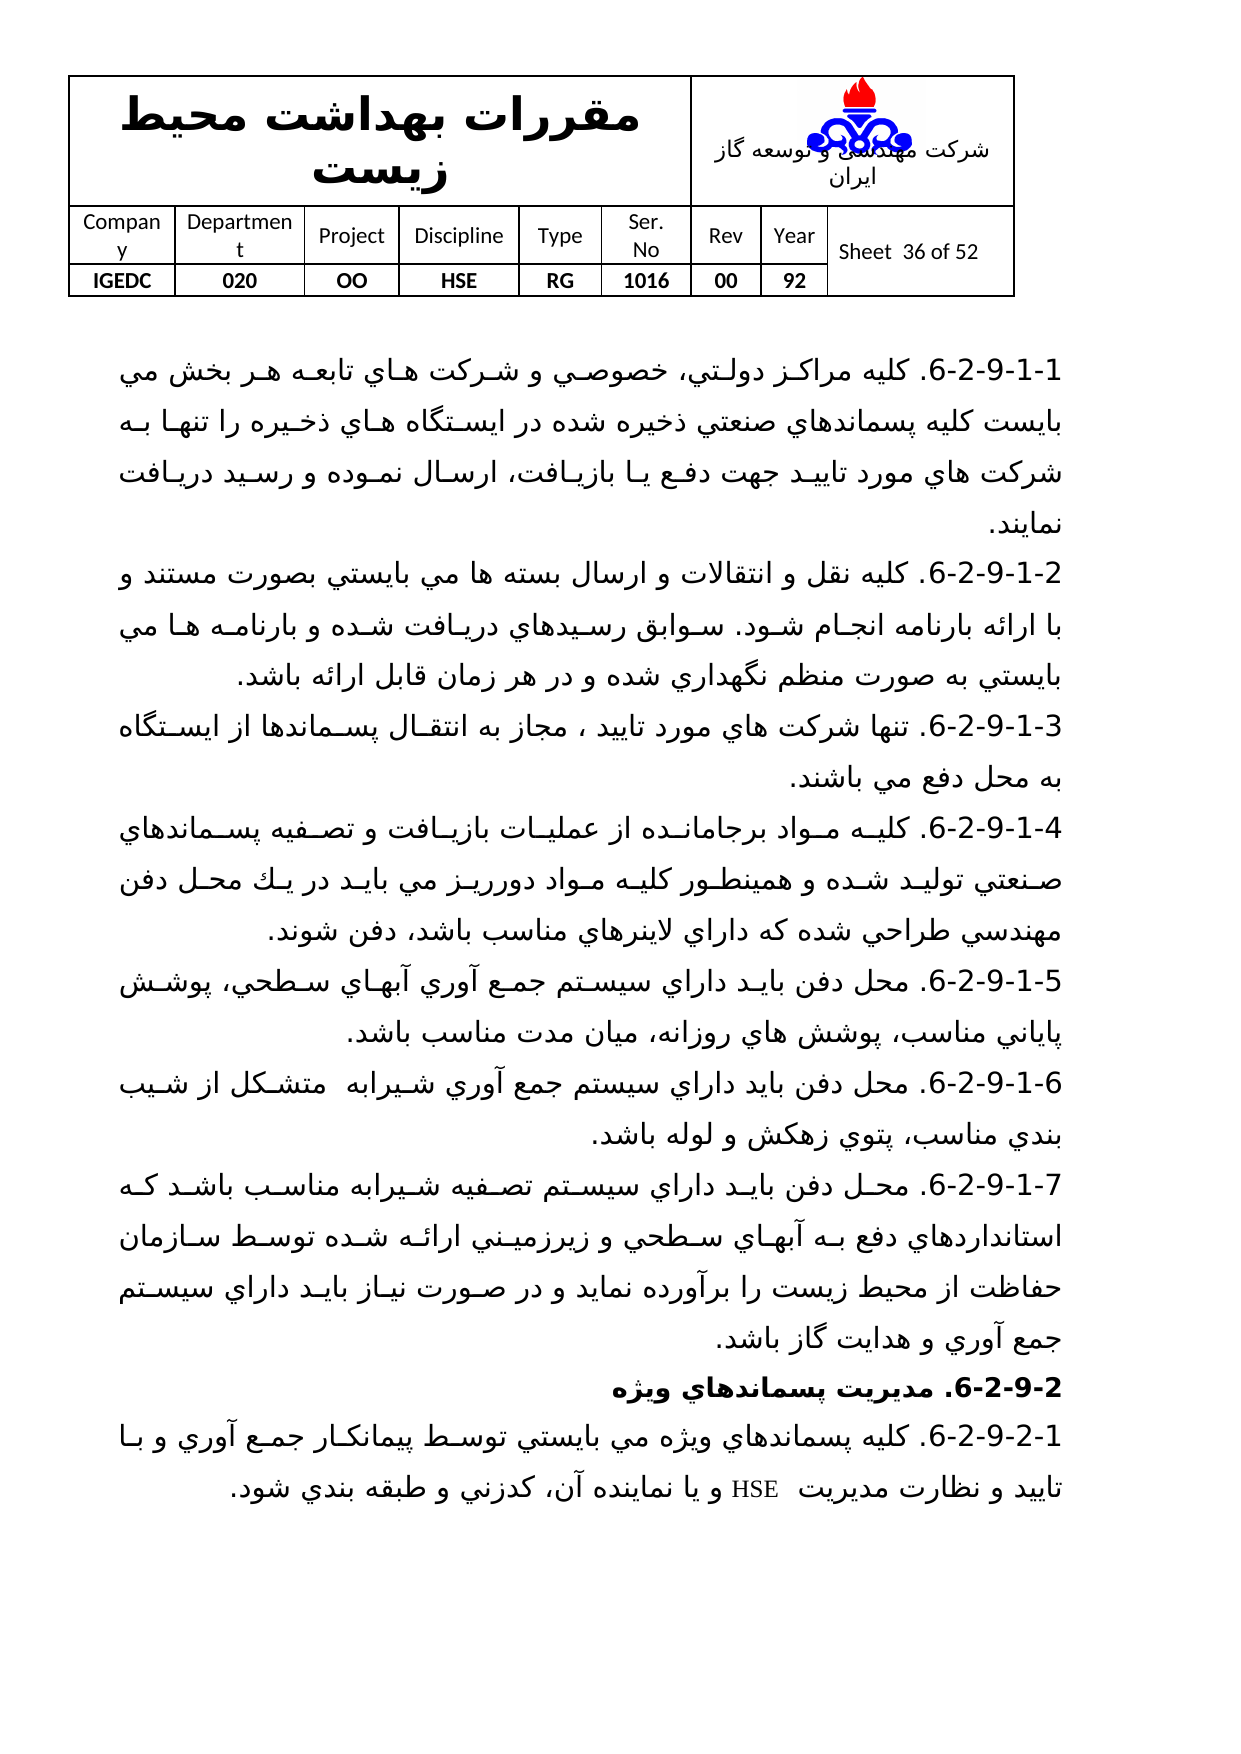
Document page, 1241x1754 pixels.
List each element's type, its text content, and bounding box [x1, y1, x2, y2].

text 6-2-9-2-1. كليه پسماندهاي ويژه مي بايستي توسط پيمانكار جمع آوري و با تاييد و نظارت مديريت HSE و يا نماينده آن، كدزني و طبقه بندي شود. [118, 1419, 1063, 1504]
text 6-2-9-1-5. محل دفن بايد داراي سيستم جمع آوري آبهاي سطحي، پوشش پاياني مناسب، پوشش هاي روزانه، ميان مدت مناسب باشد. [118, 964, 1063, 1049]
text 6-2-9-1-6. محل دفن بايد داراي سيستم جمع آوري شيرابه متشكل از شيب بندي مناسب، پتوي زهكش و لوله باشد. [118, 1066, 1063, 1151]
picture [796, 77, 926, 155]
text 6-2-9-1-1. كليه مراكز دولتي، خصوصي و شركت هاي تابعه هر بخش مي بايست كليه پسماندهاي صنعتي ذخيره شده در ايستگاه هاي ذخيره را تنها به شركت هاي مورد تاييد جهت دفع يا بازيافت، ارسال نموده و رسيد دريافت نمايند. [118, 353, 1063, 540]
text 6-2-9-1-2. كليه نقل و انتقالات و ارسال بسته ها مي بايستي بصورت مستند و با ارائه بارنامه انجام شود. سوابق رسيدهاي دريافت شده و بارنامه ها مي بايستي به صورت منظم نگهداري شده و در هر زمان قابل ارائه باشد. [118, 557, 1063, 693]
subtitle 6-2-9-2. مديريت پسماندهاي ويژه [118, 1372, 1063, 1403]
text 6-2-9-1-7. محل دفن بايد داراي سيستم تصفيه شيرابه مناسب باشد كه استانداردهاي دفع به آبهاي سطحي و زيرزميني ارائه شده توسط سازمان حفاظت از محيط زيست را برآورده نمايد و در صورت نياز بايد داراي سيستم جمع آوري و هدايت گاز باشد. [118, 1168, 1063, 1355]
text 6-2-9-1-4. كليه مواد برجامانده از عمليات بازيافت و تصفيه پسماندهاي صنعتي توليد شده و همينطور كليه مواد دورريز مي بايد در يك محل دفن مهندسي طراحي شده كه داراي لاينرهاي مناسب باشد، دفن شوند. [118, 812, 1063, 947]
text 6-2-9-1-3. تنها شركت هاي مورد تاييد ، مجاز به انتقال پسماندها از ايستگاه به محل دفع مي باشند. [118, 710, 1063, 794]
